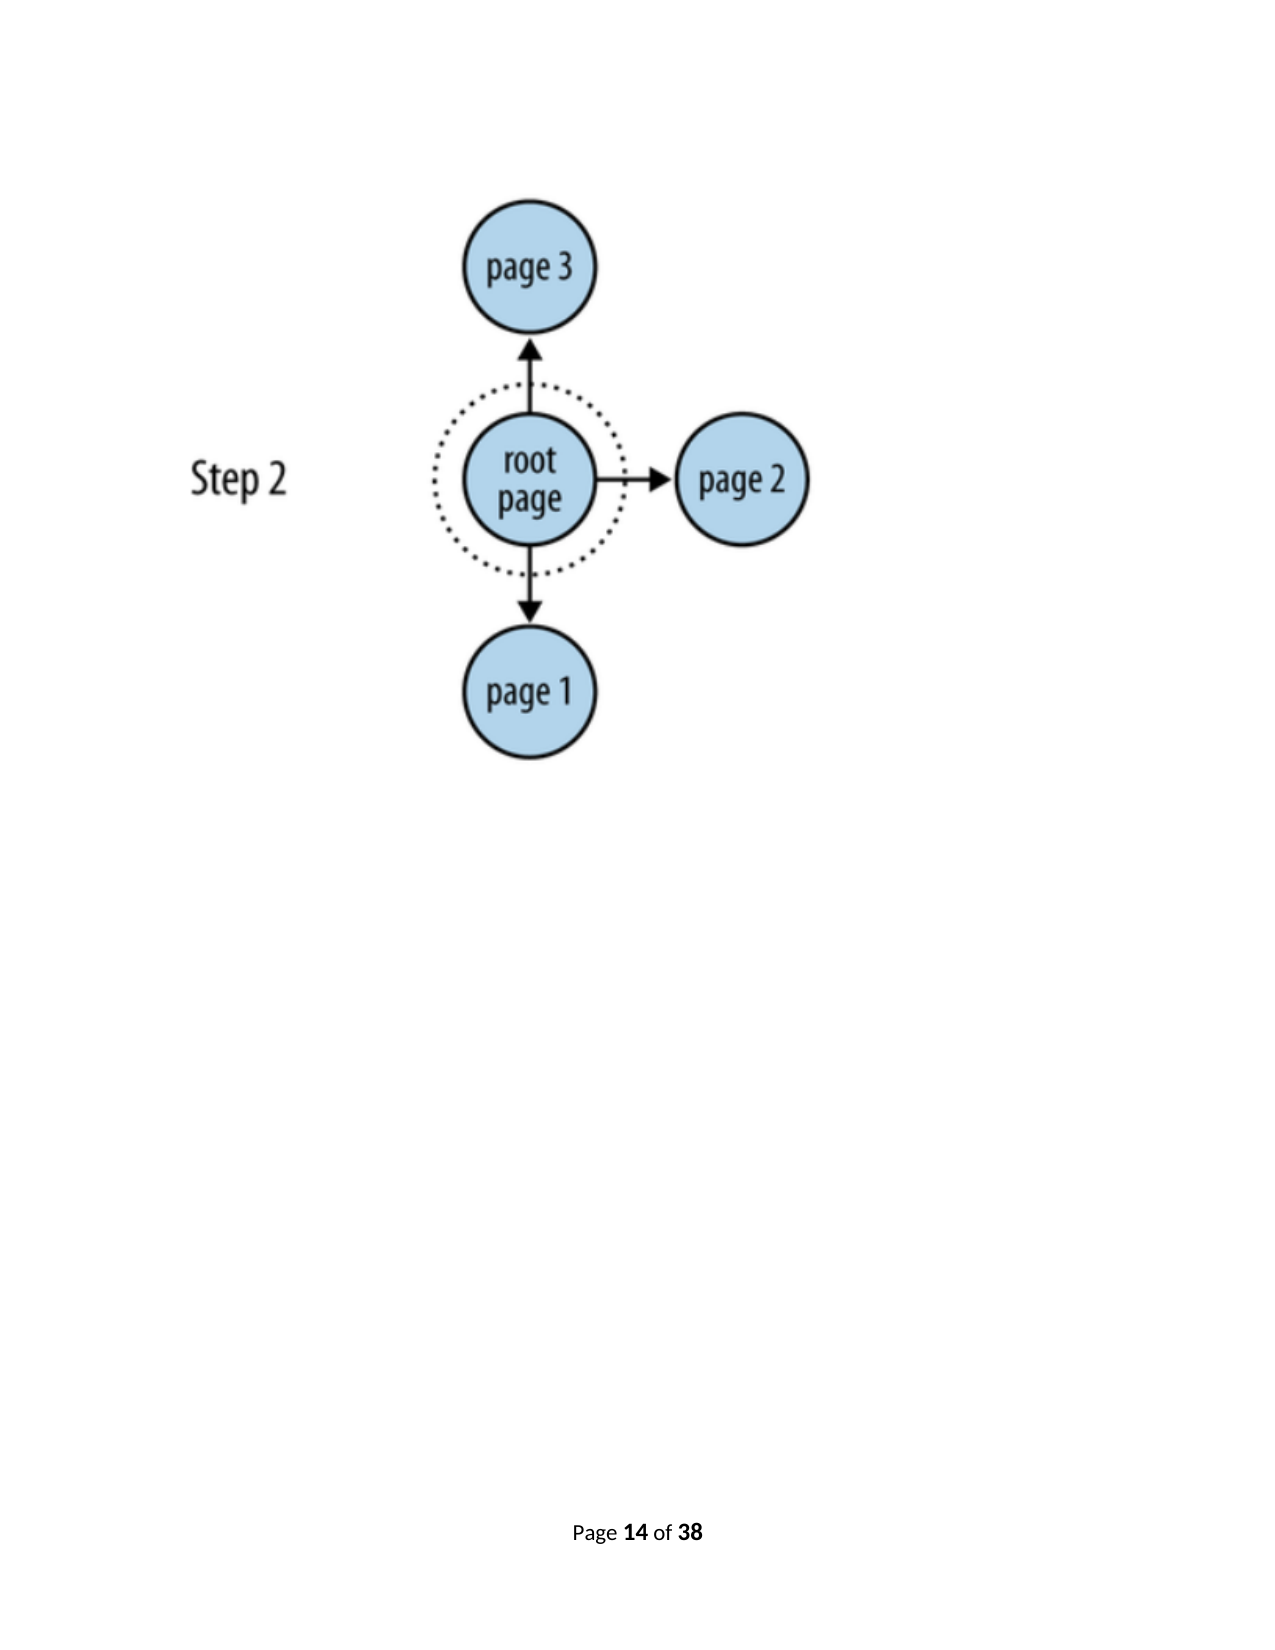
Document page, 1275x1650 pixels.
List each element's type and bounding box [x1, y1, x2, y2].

picture [150, 150, 921, 797]
